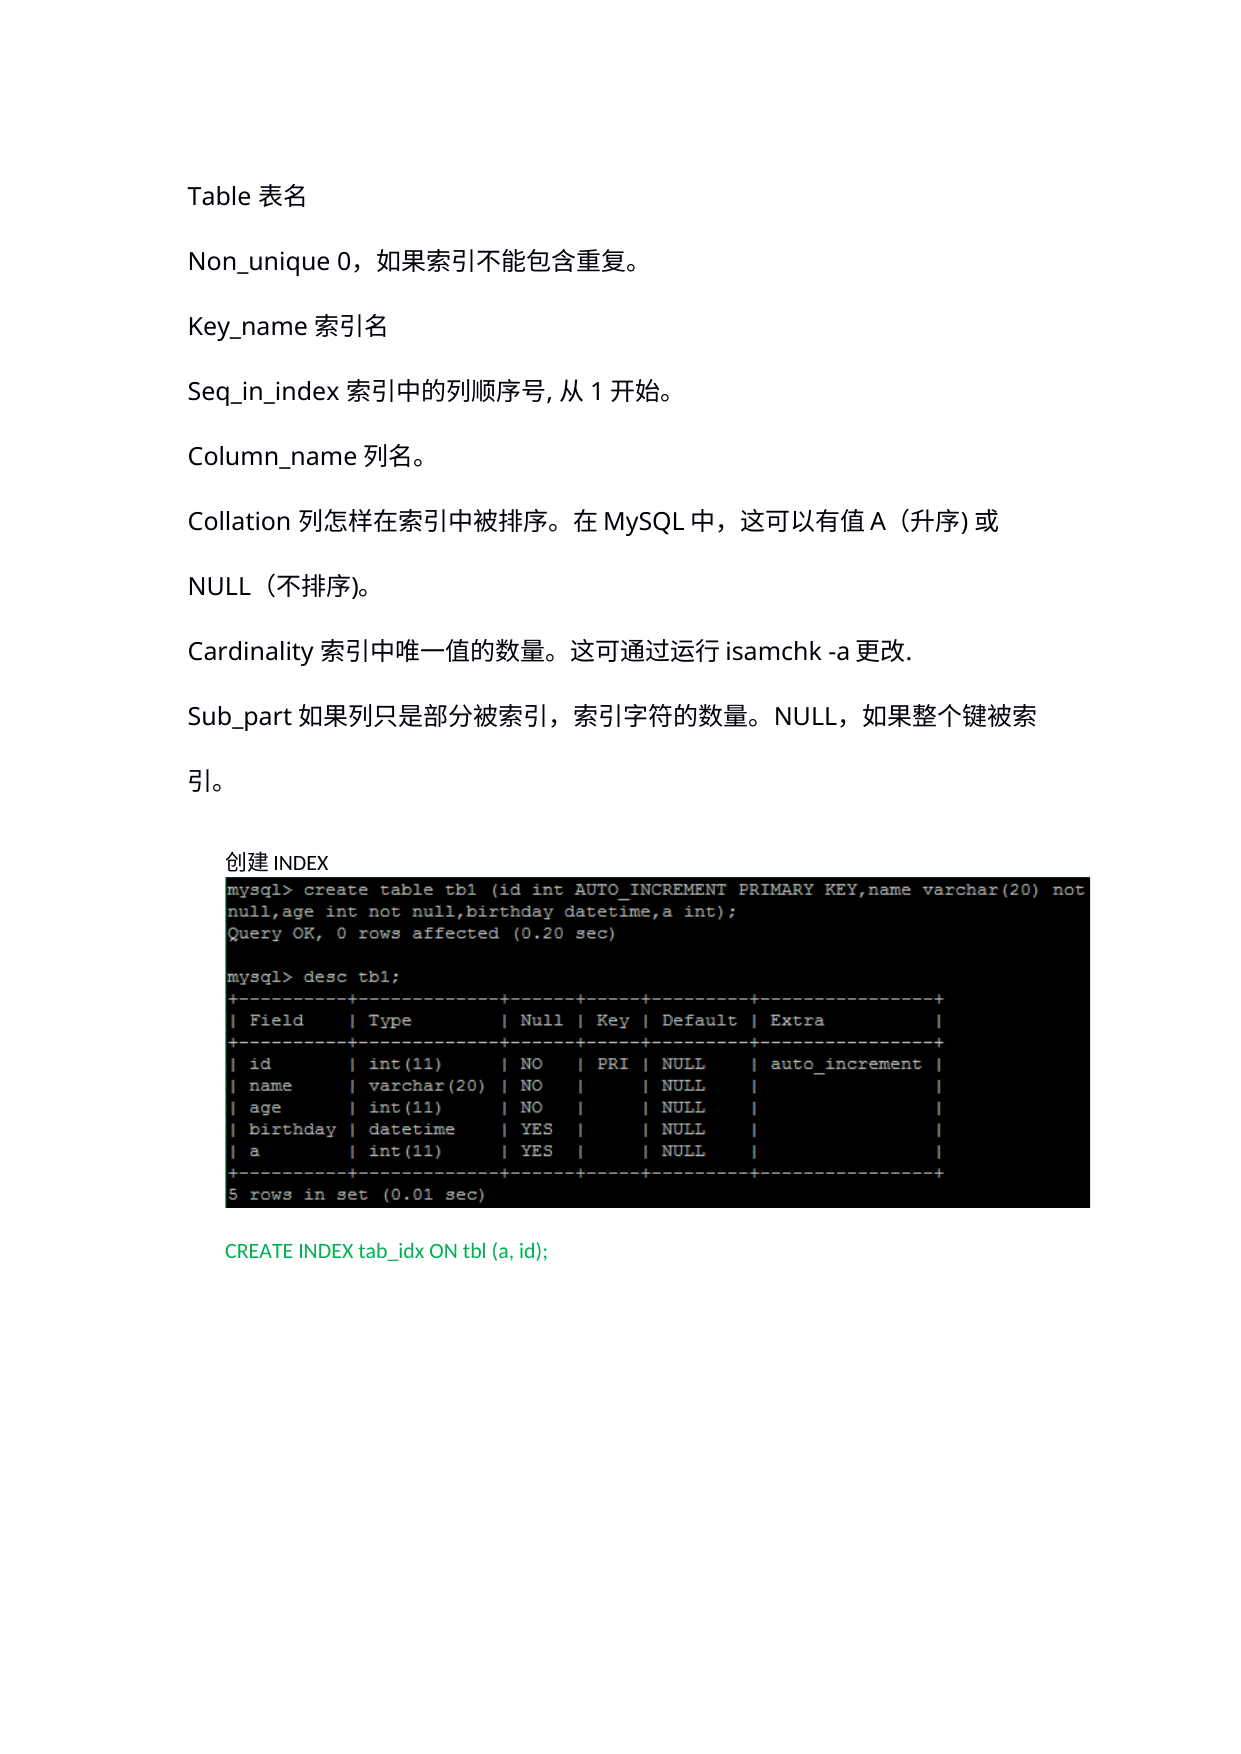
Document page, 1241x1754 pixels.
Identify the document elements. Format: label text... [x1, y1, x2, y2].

text Table 表名 [187, 162, 1053, 227]
text Cardinality 索引中唯一值的数量。这可通过运行isamchk -a更改. [187, 617, 1053, 682]
text Sub_part 如果列只是部分被索引，索引字符的数量。NULL，如果整个键被索引。 [187, 682, 1053, 812]
list 创建INDEX [225, 844, 1053, 877]
list CREATE INDEX tab_idx ON tbl (a, id); [225, 1234, 1053, 1267]
text Non_unique 0，如果索引不能包含重复。 [187, 227, 1053, 292]
text Column_name 列名。 [187, 422, 1053, 487]
text Seq_in_index 索引中的列顺序号, 从 1 开始。 [187, 357, 1053, 422]
text Collation 列怎样在索引中被排序。在MySQL中，这可以有值A（升序) 或NULL（不排序)。 [187, 487, 1053, 617]
text Key_name 索引名 [187, 292, 1053, 357]
picture [225, 877, 1091, 1208]
